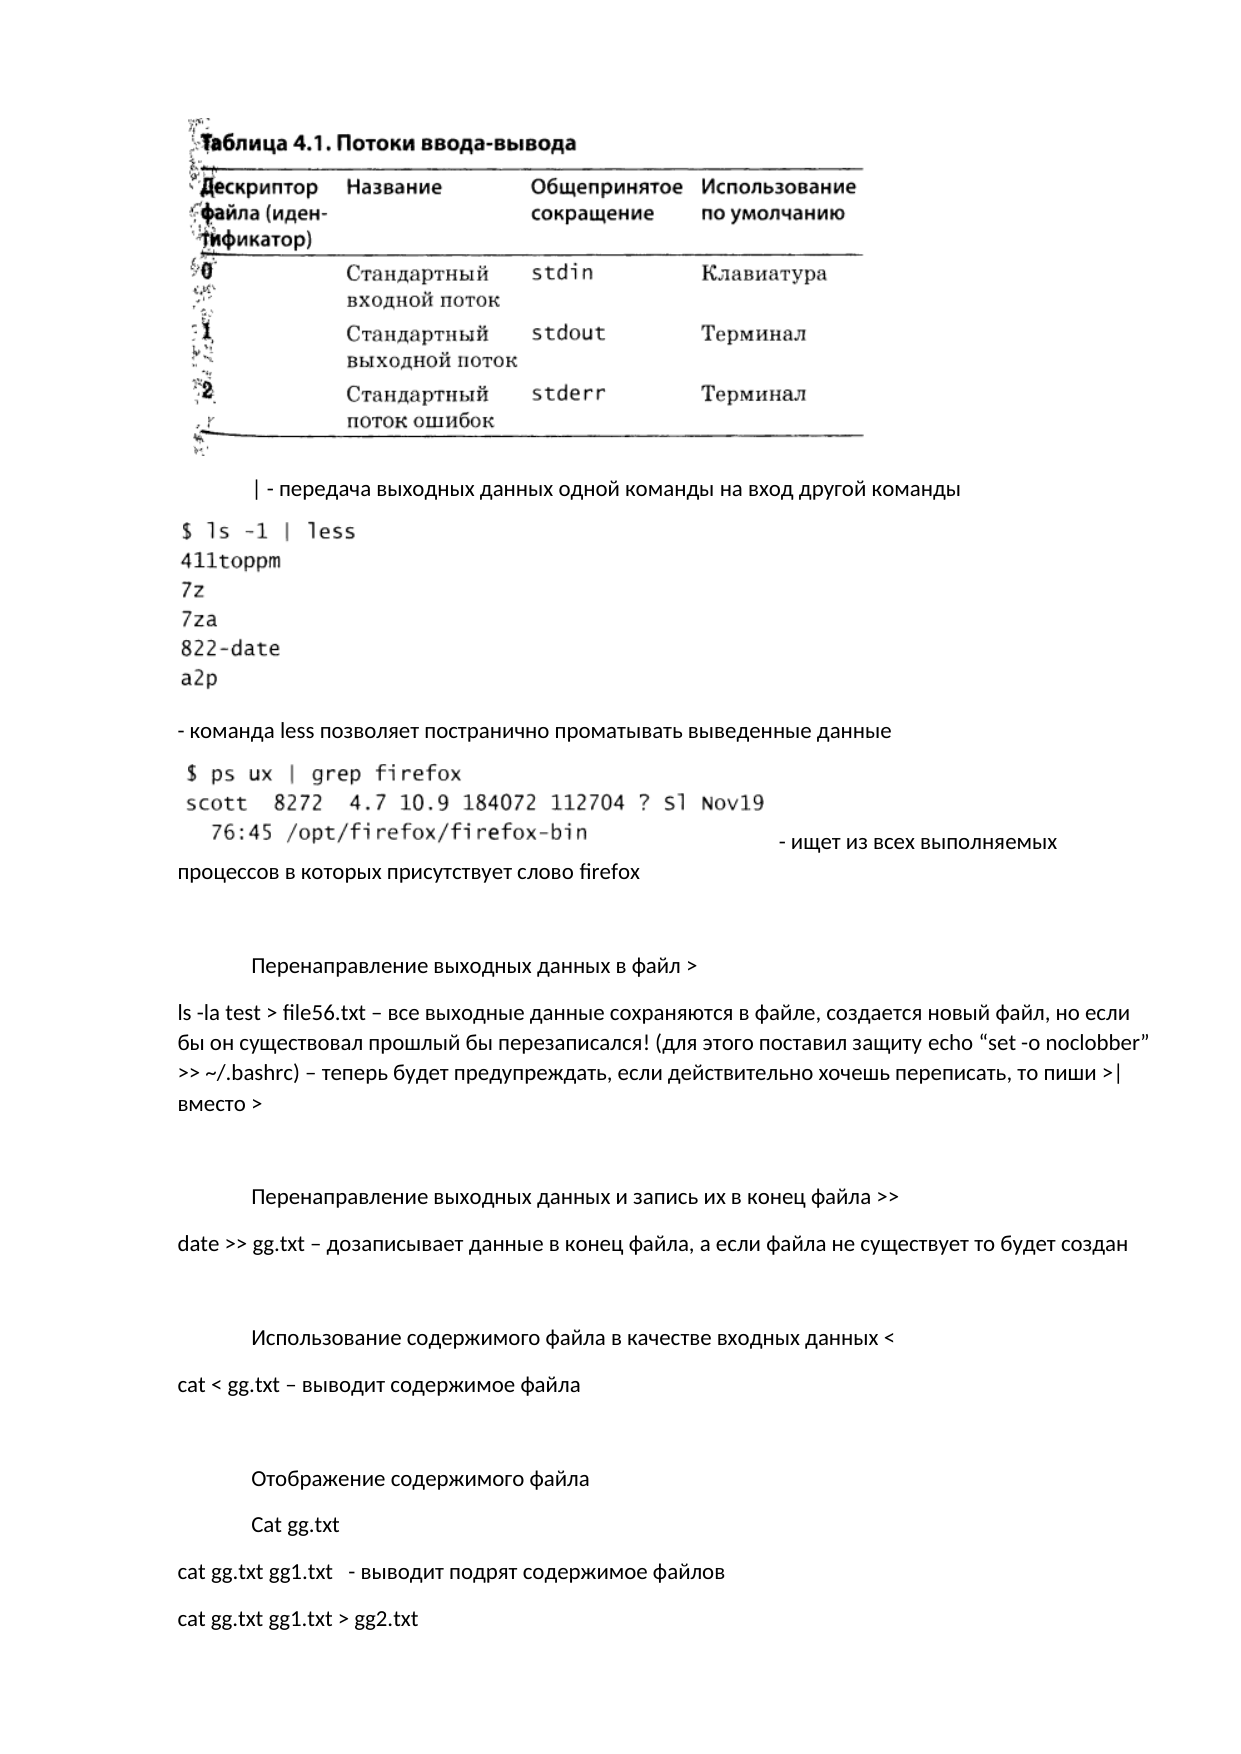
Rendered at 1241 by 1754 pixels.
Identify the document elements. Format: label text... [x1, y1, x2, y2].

text cat < gg.txt – выводит содержимое файла [177, 1370, 1152, 1398]
text | - передача выходных данных одной команды на вход другой команды [177, 474, 1152, 502]
text Отображение содержимого файла [177, 1464, 1152, 1492]
text date >> gg.txt – дозаписывает данные в конец файла, а если файла не существует то будет создан [177, 1229, 1152, 1257]
picture [177, 521, 371, 698]
text Использование содержимого файла в качестве входных данных < [177, 1323, 1152, 1351]
text cat gg.txt gg1.txt > gg2.txt [177, 1604, 1152, 1632]
text ls -la test > file56.txt – все выходные данные сохраняются в файле, создается новый файл, но если бы он существовал прошлый бы перезаписался! (для этого поставил защиту echo “set -o noclobber” >> ~/.bashrc) – теперь будет предупреждать, если действительно хочешь переписать, то пиши >| вместо > [177, 998, 1152, 1117]
picture [177, 118, 889, 456]
text Перенаправление выходных данных и запись их в конец файла >> [177, 1182, 1152, 1211]
picture [177, 763, 774, 850]
text cat gg.txt gg1.txt - выводит подрят содержимое файлов [177, 1557, 1152, 1586]
text Перенаправление выходных данных в файл > [177, 951, 1152, 979]
text Cat gg.txt [177, 1511, 1152, 1539]
text - команда less позволяет постранично проматывать выведенные данные [177, 716, 1152, 744]
